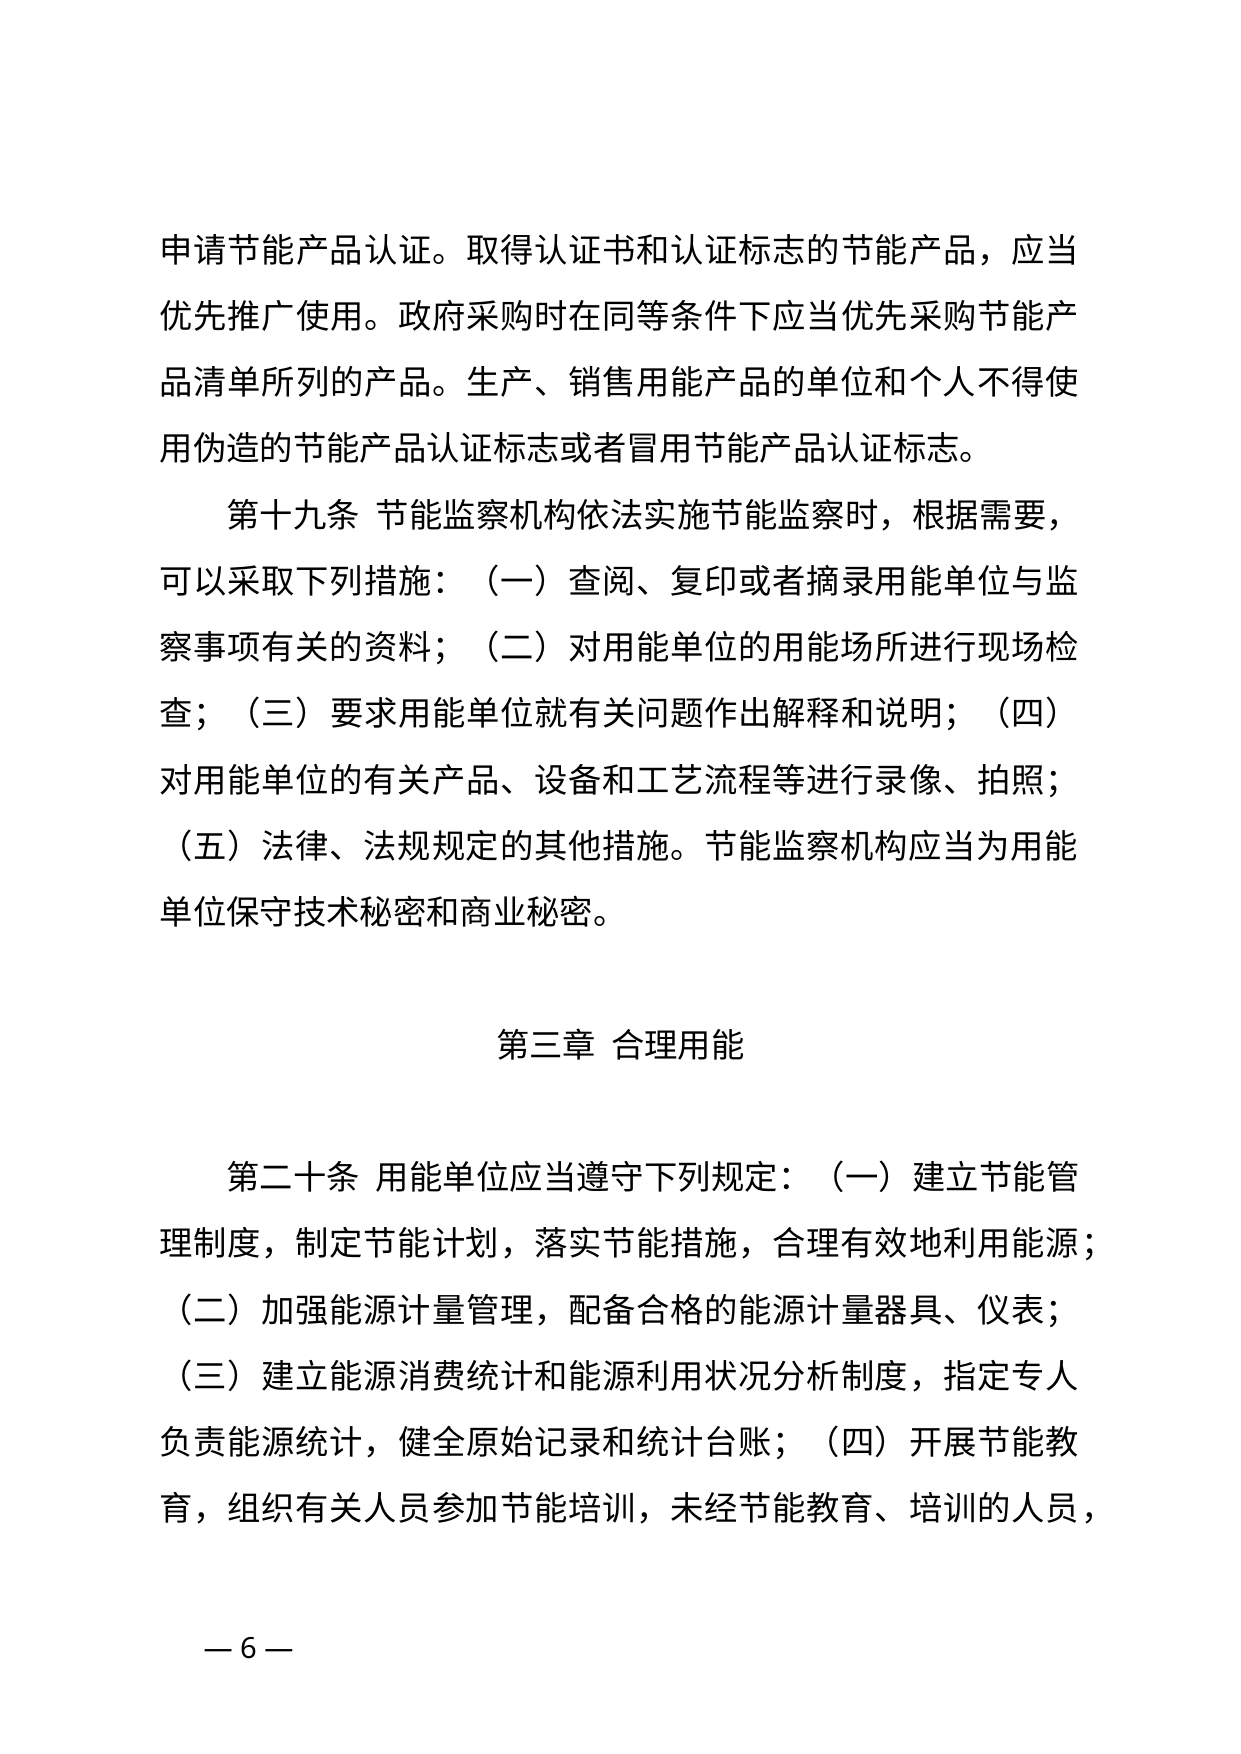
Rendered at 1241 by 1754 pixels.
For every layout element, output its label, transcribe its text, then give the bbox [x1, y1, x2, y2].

text 第十九条 节能监察机构依法实施节能监察时，根据需要，可以采取下列措施：（一）查阅、复印或者摘录用能单位与监察事项有关的资料；（二）对用能单位的用能场所进行现场检查；（三）要求用能单位就有关问题作出解释和说明；（四）对用能单位的有关产品、设备和工艺流程等进行录像、拍照；（五）法律、法规规定的其他措施。节能监察机构应当为用能单位保守技术秘密和商业秘密。 [159, 479, 1081, 943]
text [159, 1142, 1081, 1539]
subtitle 第三章 合理用能 [159, 1009, 1081, 1076]
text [159, 214, 1081, 479]
